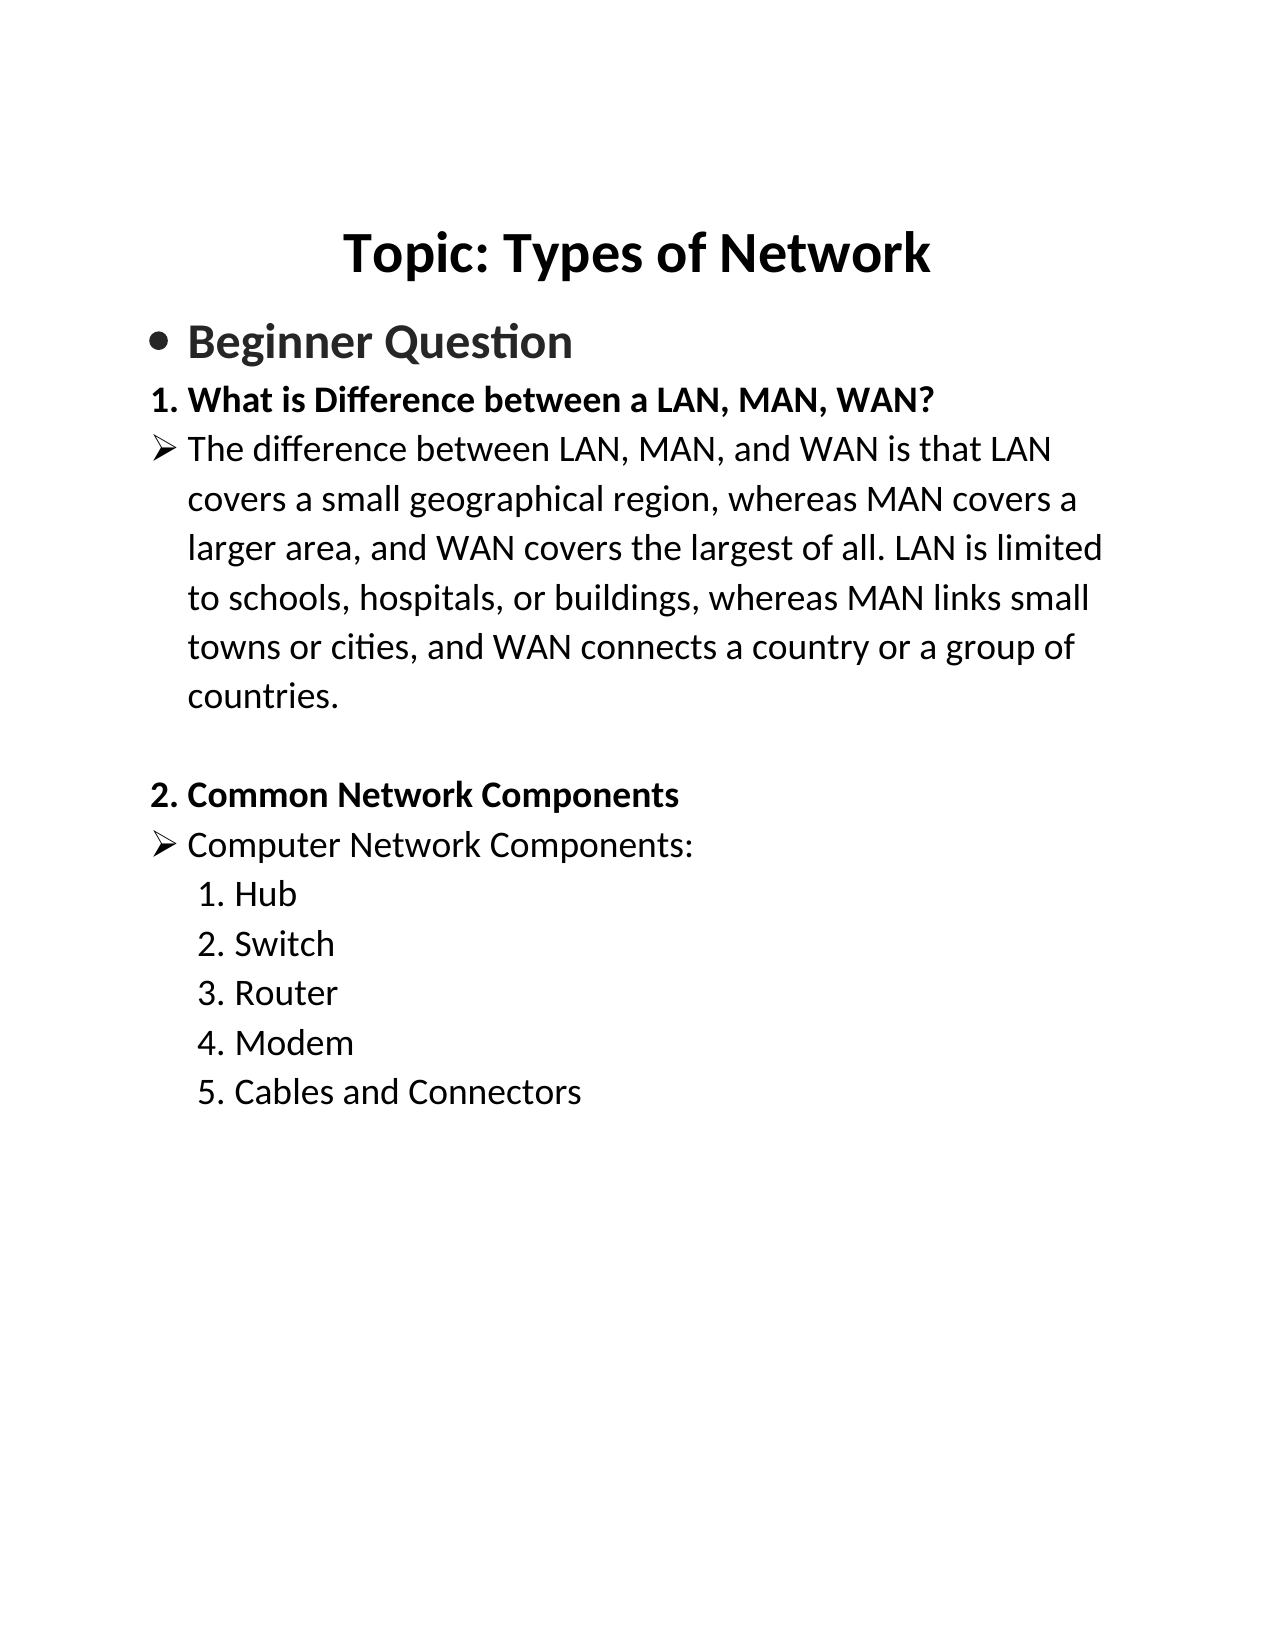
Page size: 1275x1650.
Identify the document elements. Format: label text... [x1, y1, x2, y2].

list Modem [197, 1019, 1125, 1064]
list Common Network Components [150, 771, 1125, 817]
list Router [197, 969, 1125, 1015]
list Computer Network Components: [150, 821, 1125, 867]
list Switch [197, 920, 1125, 966]
text Topic: Types of Network [150, 216, 1125, 287]
list Cables and Connectors [197, 1068, 1125, 1114]
list The difference between LAN, MAN, and WAN is that LAN covers a small geographical region, whereas MAN covers a larger area, and WAN covers the largest of all. LAN is limited to schools, hospitals, or buildings, whereas MAN links small towns or cities, and WAN connects a country or a group of countries. [150, 425, 1125, 718]
list What is Difference between a LAN, MAN, WAN? [150, 376, 1125, 421]
list Hub [197, 870, 1125, 916]
list Beginner Question [150, 310, 1125, 371]
